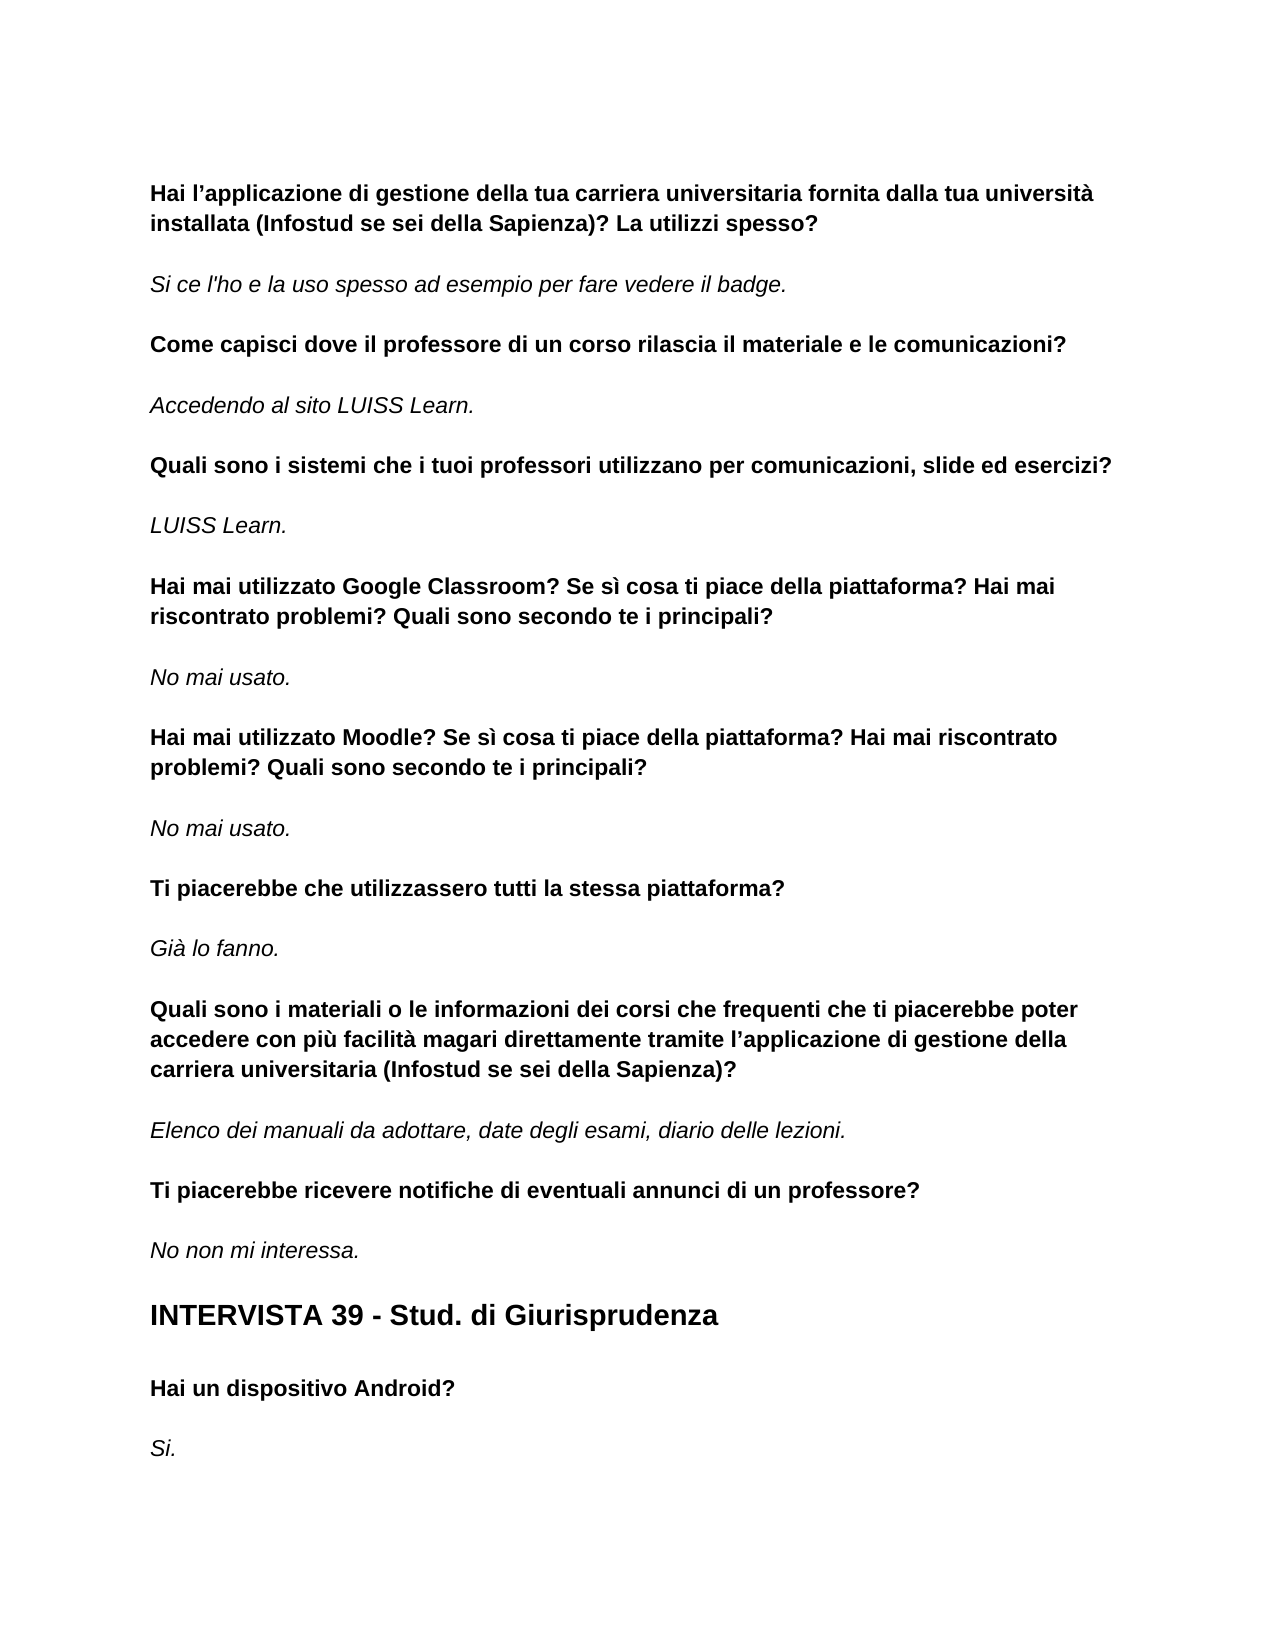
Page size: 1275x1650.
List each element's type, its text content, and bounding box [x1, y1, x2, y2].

text Accedendo al sito LUISS Learn. [150, 392, 1125, 418]
text Si ce l'ho e la uso spesso ad esempio per fare vedere il badge. [150, 271, 1125, 297]
text Quali sono i sistemi che i tuoi professori utilizzano per comunicazioni, slide ed esercizi? [150, 452, 1125, 478]
text No mai usato. [150, 663, 1125, 690]
text No mai usato. [150, 814, 1125, 841]
text Elenco dei manuali da adottare, date degli esami, diario delle lezioni. [150, 1117, 1125, 1143]
text Hai mai utilizzato Google Classroom? Se sì cosa ti piace della piattaforma? Hai mai riscontrato problemi? Quali sono secondo te i principali? [150, 573, 1125, 629]
text Hai un dispositivo Android? [150, 1375, 1125, 1401]
text Si. [150, 1435, 1125, 1462]
text No non mi interessa. [150, 1237, 1125, 1264]
text Già lo fanno. [150, 935, 1125, 962]
text Hai mai utilizzato Moodle? Se sì cosa ti piace della piattaforma? Hai mai riscontrato problemi? Quali sono secondo te i principali? [150, 724, 1125, 781]
text Come capisci dove il professore di un corso rilascia il materiale e le comunicazioni? [150, 331, 1125, 358]
text Ti piacerebbe ricevere notifiche di eventuali annunci di un professore? [150, 1177, 1125, 1203]
text INTERVISTA 39 - Stud. di Giurisprudenza [150, 1298, 1125, 1331]
text Quali sono i materiali o le informazioni dei corsi che frequenti che ti piacerebbe poter accedere con più facilità magari direttamente tramite l’applicazione di gestione della carriera universitaria (Infostud se sei della Sapienza)? [150, 996, 1125, 1083]
text LUISS Learn. [150, 512, 1125, 539]
text Hai l’applicazione di gestione della tua carriera universitaria fornita dalla tua università installata (Infostud se sei della Sapienza)? La utilizzi spesso? [150, 180, 1125, 237]
text Ti piacerebbe che utilizzassero tutti la stessa piattaforma? [150, 875, 1125, 901]
